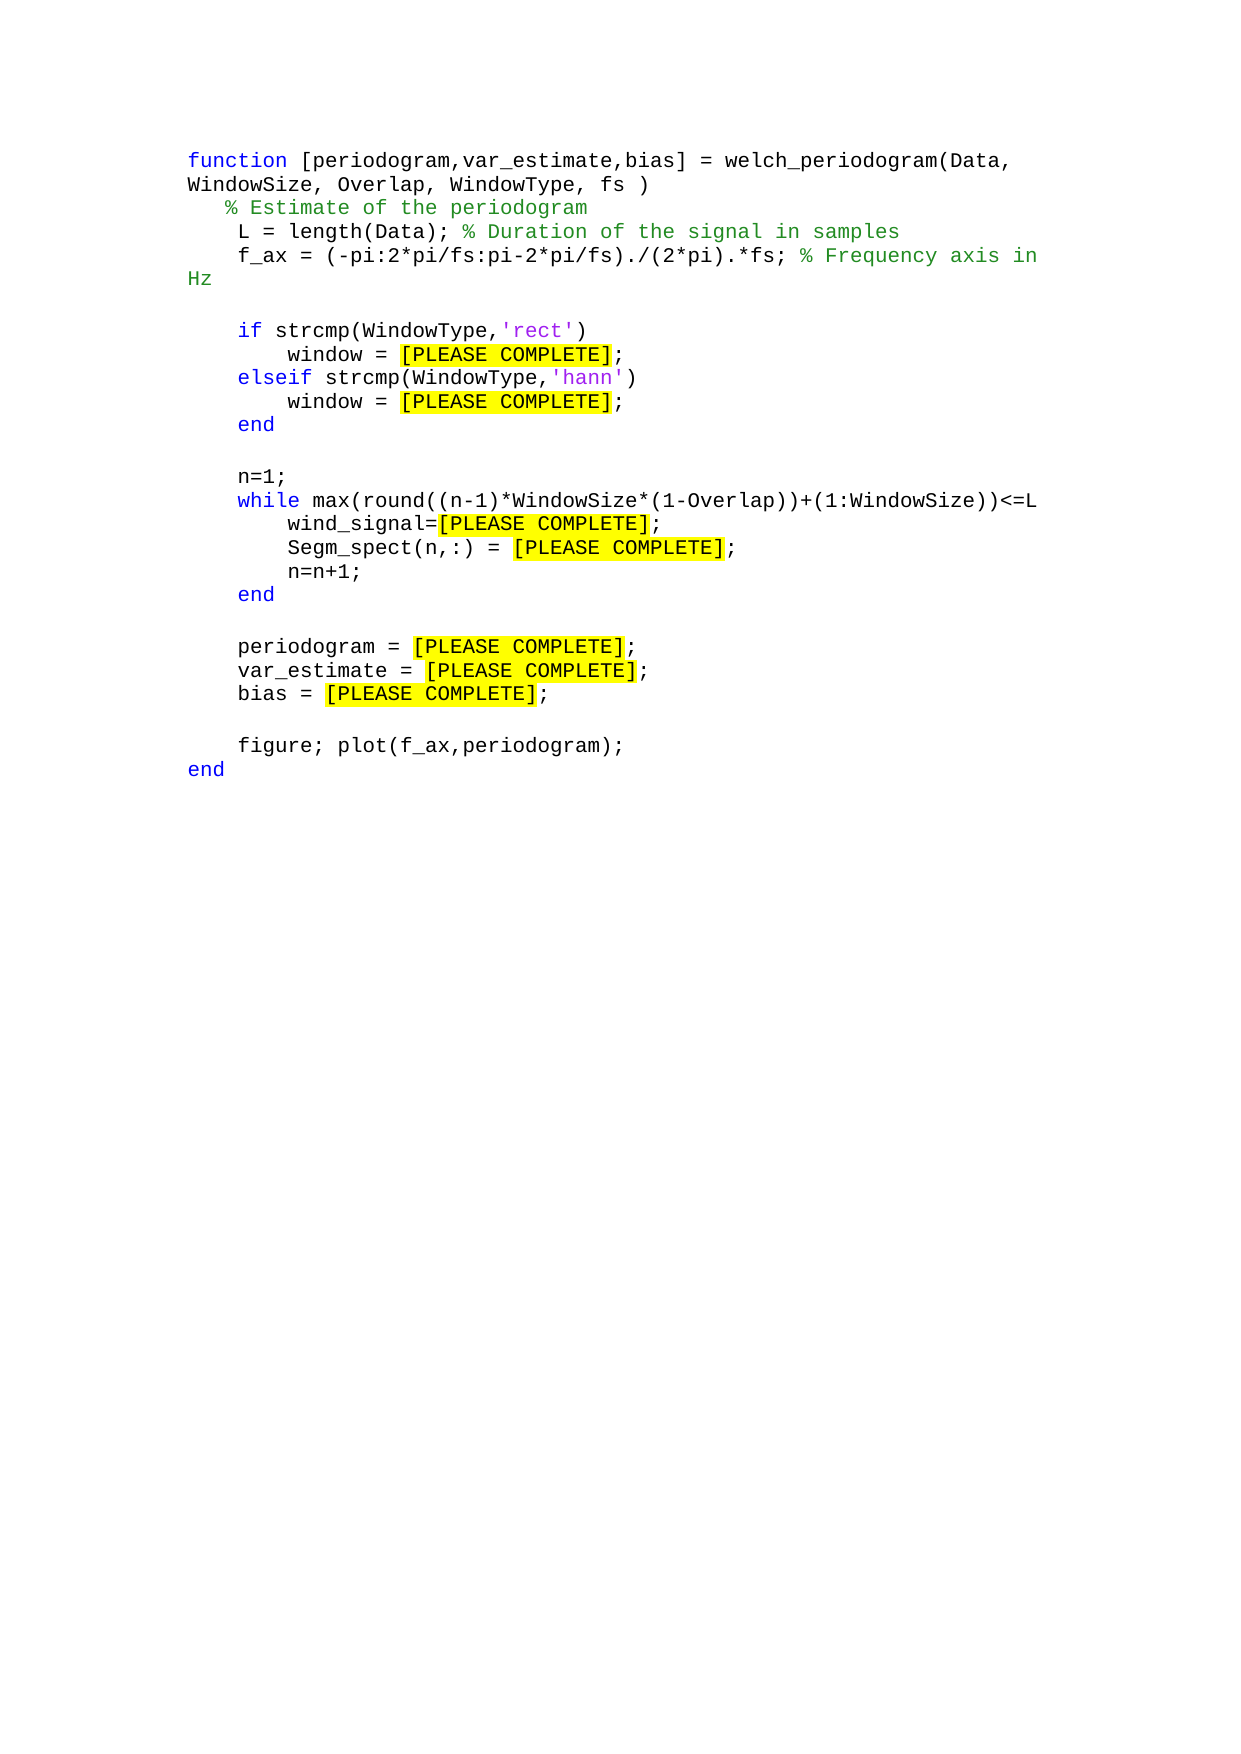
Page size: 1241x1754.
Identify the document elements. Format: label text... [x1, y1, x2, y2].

text if strcmp(WindowType,'rect') [187, 320, 1053, 343]
text window = [PLEASE COMPLETE]; [612, 391, 1053, 414]
text % Estimate of the periodogram [187, 197, 1053, 221]
text elseif strcmp(WindowType,'hann') [187, 367, 1053, 391]
text function [periodogram,var_estimate,bias] = welch_periodogram(Data, WindowSize, Overlap, WindowType, fs ) [187, 150, 1053, 197]
text bias = [PLEASE COMPLETE]; [187, 683, 325, 707]
text Segm_spect(n,:) = [PLEASE COMPLETE]; [187, 537, 513, 561]
text bias = [PLEASE COMPLETE]; [537, 683, 1053, 707]
text L = length(Data); % Duration of the signal in samples [187, 221, 1053, 244]
text while max(round((n-1)*WindowSize*(1-Overlap))+(1:WindowSize))<=L [187, 490, 1053, 513]
text Segm_spect(n,:) = [PLEASE COMPLETE]; [725, 537, 1053, 561]
text end [187, 414, 1053, 438]
text f_ax = (-pi:2*pi/fs:pi-2*pi/fs)./(2*pi).*fs; % Frequency axis in Hz [187, 244, 1053, 292]
text figure; plot(f_ax,periodogram); [187, 735, 1053, 759]
text n=1; [187, 466, 1053, 490]
text periodogram = [PLEASE COMPLETE]; [625, 636, 1053, 660]
text periodogram = [PLEASE COMPLETE]; [187, 636, 413, 660]
text window = [PLEASE COMPLETE]; [187, 391, 400, 414]
text window = [PLEASE COMPLETE]; [187, 343, 1053, 367]
text var_estimate = [PLEASE COMPLETE]; [187, 660, 425, 683]
text var_estimate = [PLEASE COMPLETE]; [637, 660, 1053, 683]
text wind_signal=[PLEASE COMPLETE]; [187, 513, 1053, 537]
text n=n+1; [187, 561, 1053, 584]
text end [187, 584, 1053, 608]
text end [187, 759, 1053, 782]
